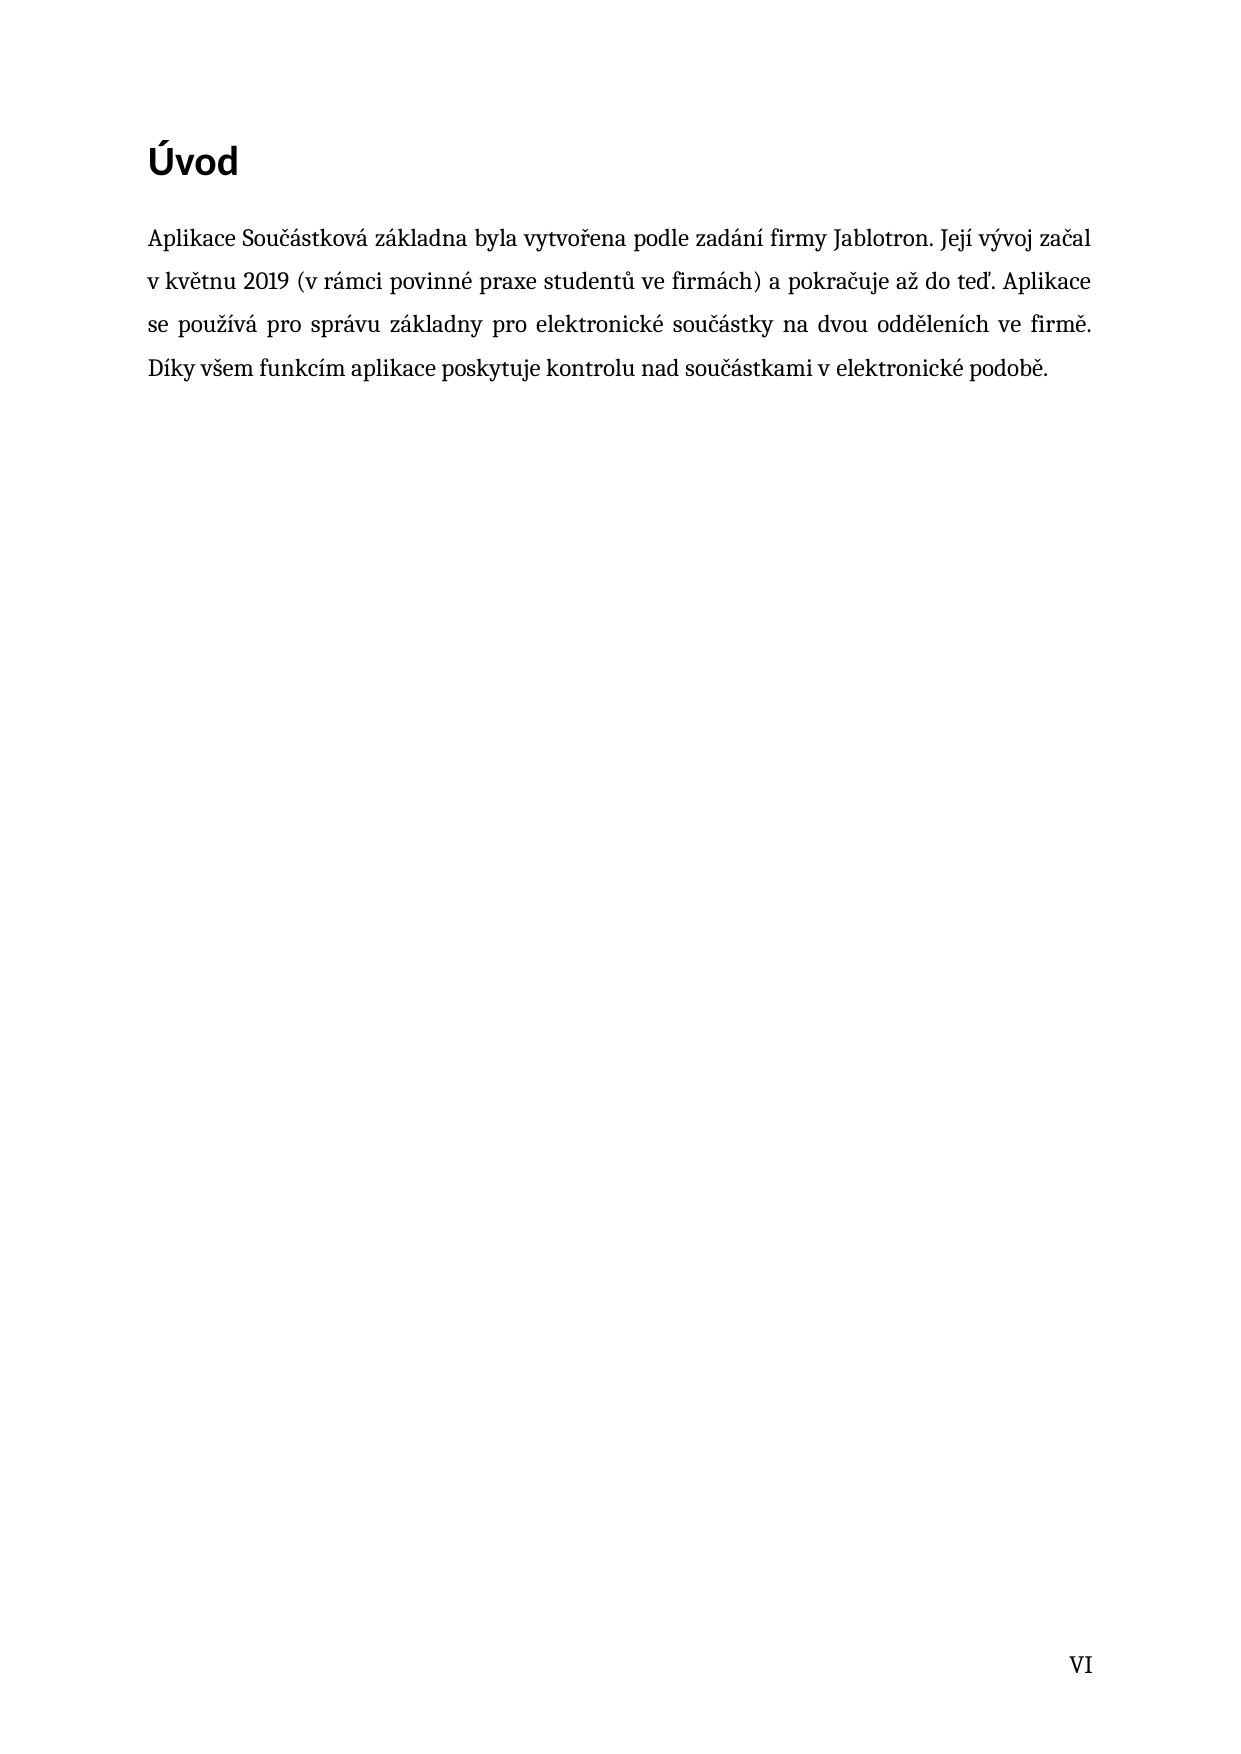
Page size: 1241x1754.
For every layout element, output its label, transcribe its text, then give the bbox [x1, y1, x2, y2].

text Aplikace Součástková základna byla vytvořena podle zadání firmy Jablotron. Její vývoj začal v květnu 2019 (v rámci povinné praxe studentů ve firmách) a pokračuje až do teď. Aplikace se používá pro správu základny pro elektronické součástky na dvou odděleních ve firmě. Díky všem funkcím aplikace poskytuje kontrolu nad součástkami v elektronické podobě. [148, 224, 1092, 382]
text Úvod [148, 135, 1092, 186]
